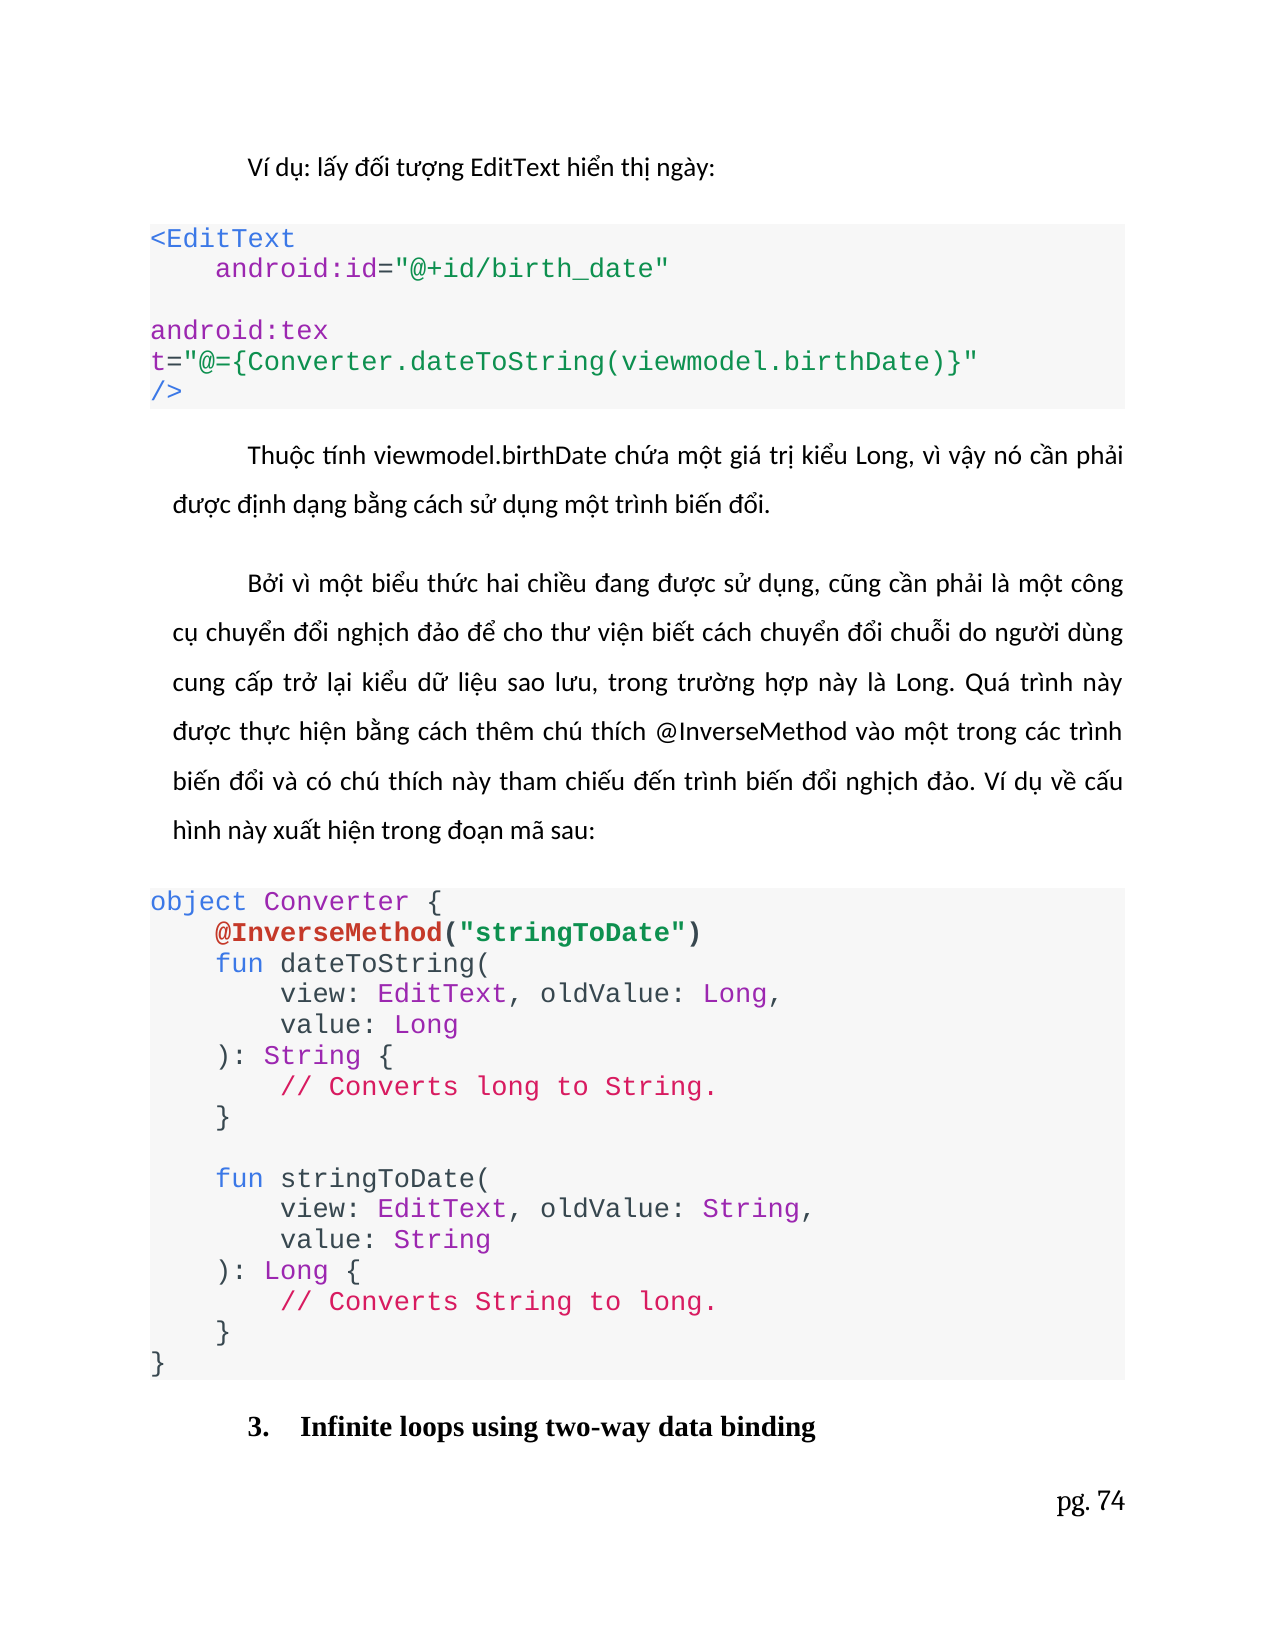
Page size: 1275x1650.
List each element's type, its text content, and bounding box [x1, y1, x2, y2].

subtitle Infinite loops using two-way data binding [172, 1409, 1125, 1442]
text Bởi vì một biểu thức hai chiều đang được sử dụng, cũng cần phải là một công cụ chuyển đổi nghịch đảo để cho thư viện biết cách chuyển đổi chuỗi do người dùng cung cấp trở lại kiểu dữ liệu sao lưu, trong trường hợp này là Long. Quá trình này được thực hiện bằng cách thêm chú thích @InverseMethod vào một trong các trình biến đổi và có chú thích này tham chiếu đến trình biến đổi nghịch đảo. Ví dụ về cấu hình này xuất hiện trong đoạn mã sau: [172, 566, 1125, 847]
text object Converter { @InverseMethod("stringToDate") fun dateToString( view: EditText, oldValue: Long, value: Long ): String { // Converts long to String. } fun stringToDate( view: EditText, oldValue: String, value: String ): Long { // Converts String to long. } } [150, 888, 1125, 1380]
text Thuộc tính viewmodel.birthDate chứa một giá trị kiểu Long, vì vậy nó cần phải được định dạng bằng cách sử dụng một trình biến đổi. [172, 438, 1125, 521]
text <EditText android:id="@+id/birth_date" android:text="@={Converter.dateToString(viewmodel.birthDate)}" /> [150, 224, 1125, 409]
text Ví dụ: lấy đối tượng EditText hiển thị ngày: [172, 150, 1125, 183]
